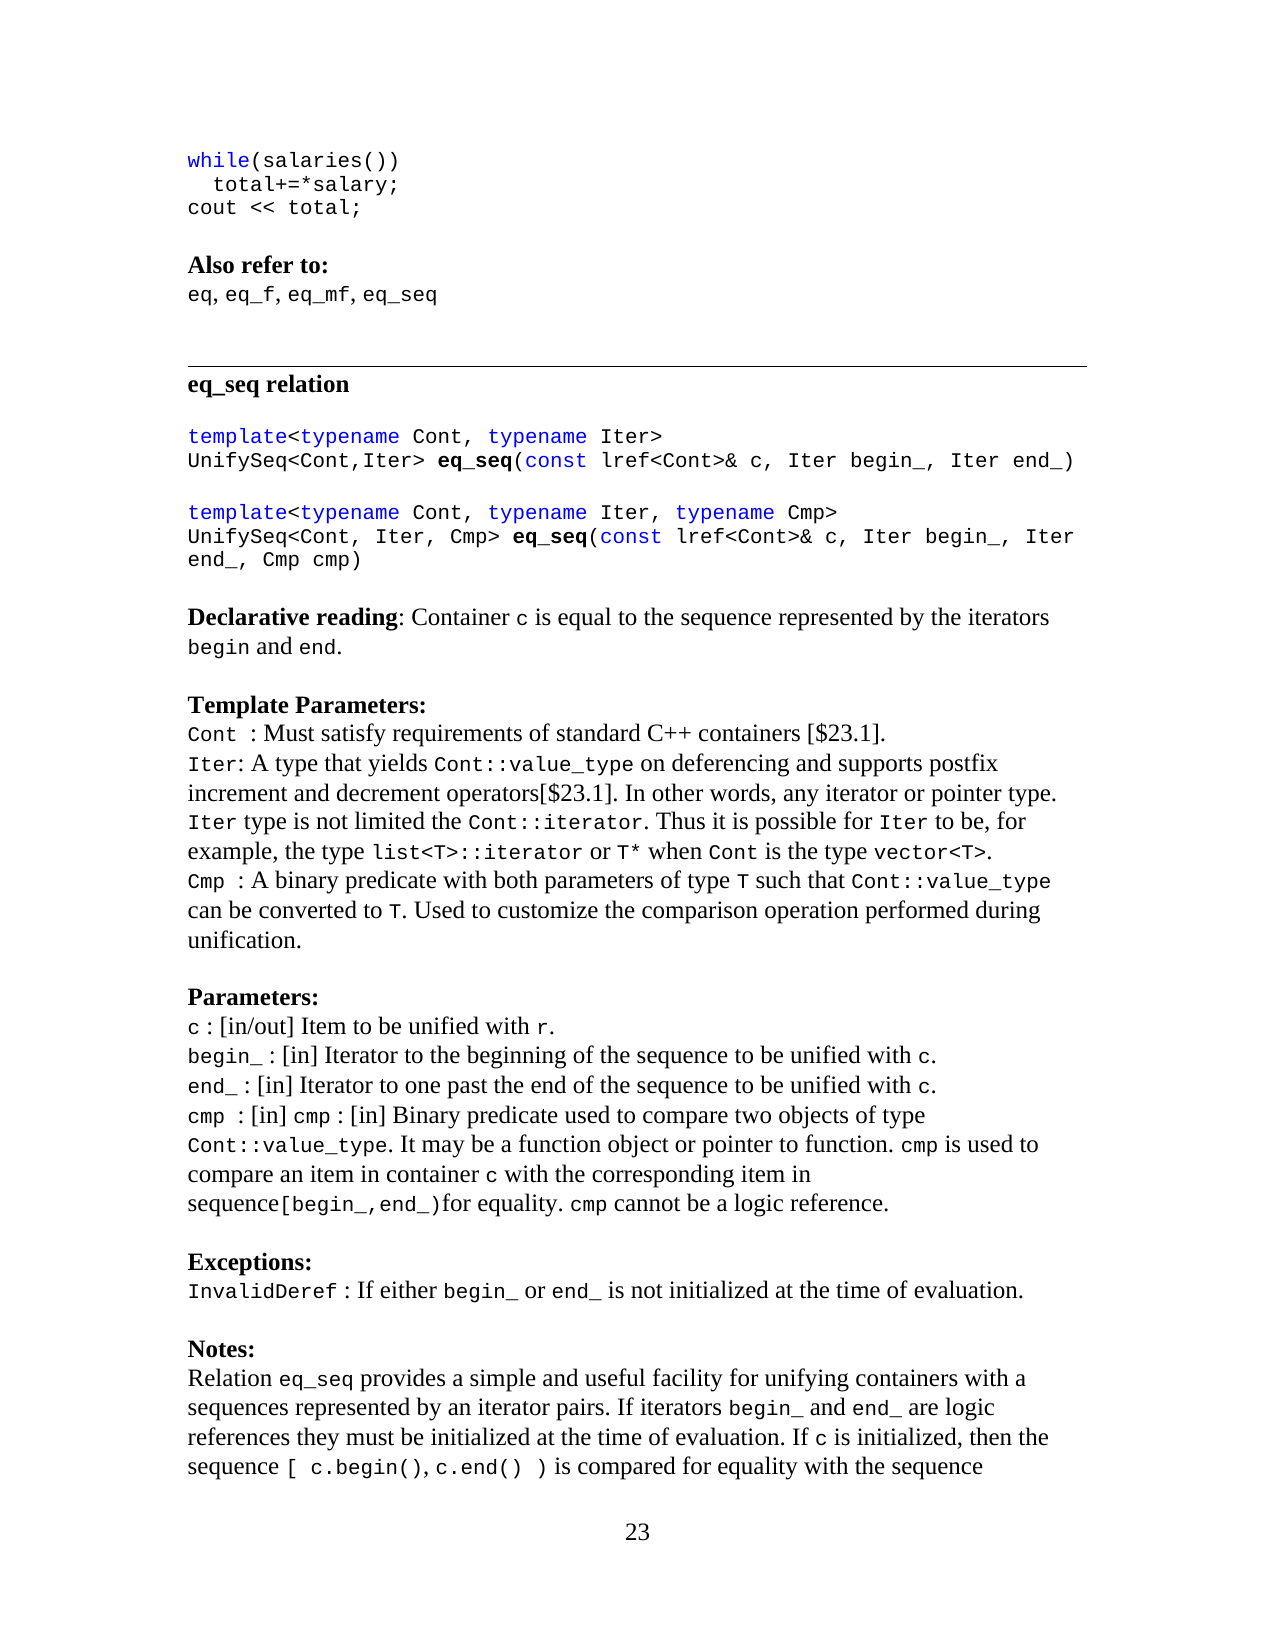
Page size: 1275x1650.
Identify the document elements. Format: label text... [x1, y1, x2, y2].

text Cont : Must satisfy requirements of standard C++ containers [$23.1]. [187, 718, 1087, 748]
text Also refer to: [187, 250, 1087, 278]
text UnifySeq<Cont, Iter, Cmp> eq_seq(const lref<Cont>& c, Iter begin_, Iter end_, Cmp cmp) [187, 526, 1087, 573]
text Parameters: [187, 982, 1087, 1011]
text end_ : [in] Iterator to one past the end of the sequence to be unified with c. [187, 1070, 1087, 1100]
text cmp : [in] cmp : [in] Binary predicate used to compare two objects of type Cont::value_type. It may be a function object or pointer to function. cmp is used to compare an item in container c with the corresponding item in sequence[begin_,end_)for equality. cmp cannot be a logic reference. [187, 1100, 1087, 1218]
text c : [in/out] Item to be unified with r. [187, 1011, 1087, 1041]
text UnifySeq<Cont,Iter> eq_seq(const lref<Cont>& c, Iter begin_, Iter end_) [187, 450, 1087, 473]
text while(salaries()) [187, 150, 1087, 174]
text cout << total; [187, 197, 1087, 221]
text template<typename Cont, typename Iter, typename Cmp> [187, 502, 1087, 526]
text Exceptions: [187, 1247, 1087, 1276]
text Iter: A type that yields Cont::value_type on deferencing and supports postfix increment and decrement operators[$23.1]. In other words, any iterator or pointer type. Iter type is not limited the Cont::iterator. Thus it is possible for Iter to be, for example, the type list<T>::iterator or T* when Cont is the type vector<T>. [187, 748, 1087, 866]
text Template Parameters: [187, 690, 1087, 718]
text begin_ : [in] Iterator to the beginning of the sequence to be unified with c. [187, 1041, 1087, 1070]
text template<typename Cont, typename Iter> [187, 426, 1087, 450]
text Cmp : A binary predicate with both parameters of type T such that Cont::value_type can be converted to T. Used to customize the comparison operation performed during unification. [187, 866, 1087, 953]
text InvalidDeref : If either begin_ or end_ is not initialized at the time of evaluation. [187, 1276, 1087, 1305]
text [187, 1363, 1087, 1481]
text Notes: [187, 1334, 1087, 1363]
text Declarative reading: Container c is equal to the sequence represented by the iterators begin and end. [187, 602, 1087, 661]
text total+=*salary; [187, 174, 1087, 197]
text eq_seq relation [187, 367, 1087, 397]
text eq, eq_f, eq_mf, eq_seq [187, 278, 1087, 308]
